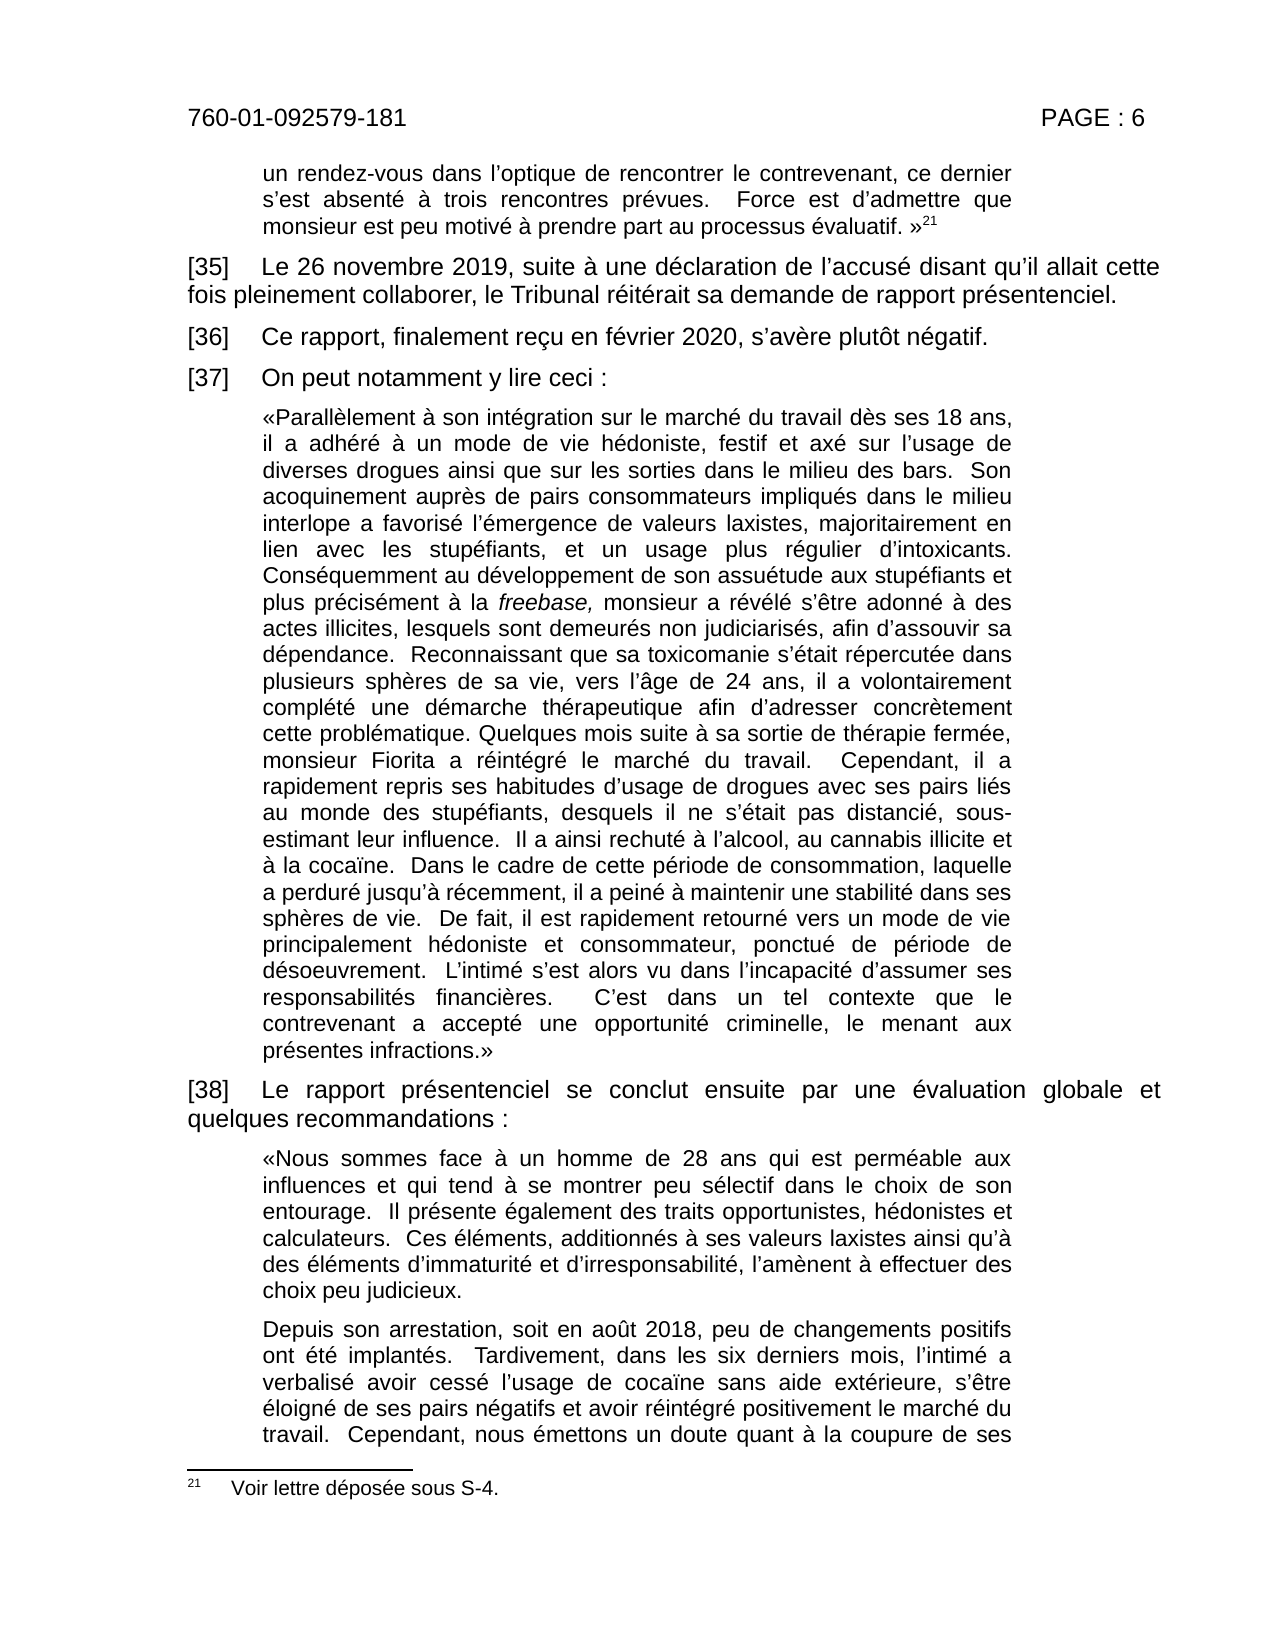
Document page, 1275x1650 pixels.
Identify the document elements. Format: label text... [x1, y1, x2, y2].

text On peut notamment y lire ceci : [187, 363, 1162, 392]
text «Nous sommes face à un homme de 28 ans qui est perméable aux influences et qui tend à se montrer peu sélectif dans le choix de son entourage. Il présente également des traits opportunistes, hédonistes et calculateurs. Ces éléments, additionnés à ses valeurs laxistes ainsi qu’à des éléments d’immaturité et d’irresponsabilité, l’amènent à effectuer des choix peu judicieux. [262, 1145, 1012, 1303]
text Le rapport présentenciel se conclut ensuite par une évaluation globale et quelques recommandations : [187, 1075, 1162, 1133]
text Ce rapport, finalement reçu en février 2020, s’avère plutôt négatif. [187, 322, 1162, 350]
text Le 26 novembre 2019, suite à une déclaration de l’accusé disant qu’il allait cette fois pleinement collaborer, le Tribunal réitérait sa demande de rapport présentenciel. [187, 252, 1162, 309]
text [262, 160, 1012, 239]
text «Parallèlement à son intégration sur le marché du travail dès ses 18 ans, il a adhéré à un mode de vie hédoniste, festif et axé sur l’usage de diverses drogues ainsi que sur les sorties dans le milieu des bars. Son acoquinement auprès de pairs consommateurs impliqués dans le milieu interlope a favorisé l’émergence de valeurs laxistes, majoritairement en lien avec les stupéfiants, et un usage plus régulier d’intoxicants. Conséquemment au développement de son assuétude aux stupéfiants et plus précisément à la freebase, monsieur a révélé s’être adonné à des actes illicites, lesquels sont demeurés non judiciarisés, afin d’assouvir sa dépendance. Reconnaissant que sa toxicomanie s’était répercutée dans plusieurs sphères de sa vie, vers l’âge de 24 ans, il a volontairement complété une démarche thérapeutique afin d’adresser concrètement cette problématique. Quelques mois suite à sa sortie de thérapie fermée, monsieur Fiorita a réintégré le marché du travail. Cependant, il a rapidement repris ses habitudes d’usage de drogues avec ses pairs liés au monde des stupéfiants, desquels il ne s’était pas distancié, sous-estimant leur influence. Il a ainsi rechuté à l’alcool, au cannabis illicite et à la cocaïne. Dans le cadre de cette période de consommation, laquelle a perduré jusqu’à récemment, il a peiné à maintenir une stabilité dans ses sphères de vie. De fait, il est rapidement retourné vers un mode de vie principalement hédoniste et consommateur, ponctué de période de désoeuvrement. L’intimé s’est alors vu dans l’incapacité d’assumer ses responsabilités financières. C’est dans un tel contexte que le contrevenant a accepté une opportunité criminelle, le menant aux présentes infractions.» [262, 404, 1012, 1063]
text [262, 1316, 1012, 1448]
